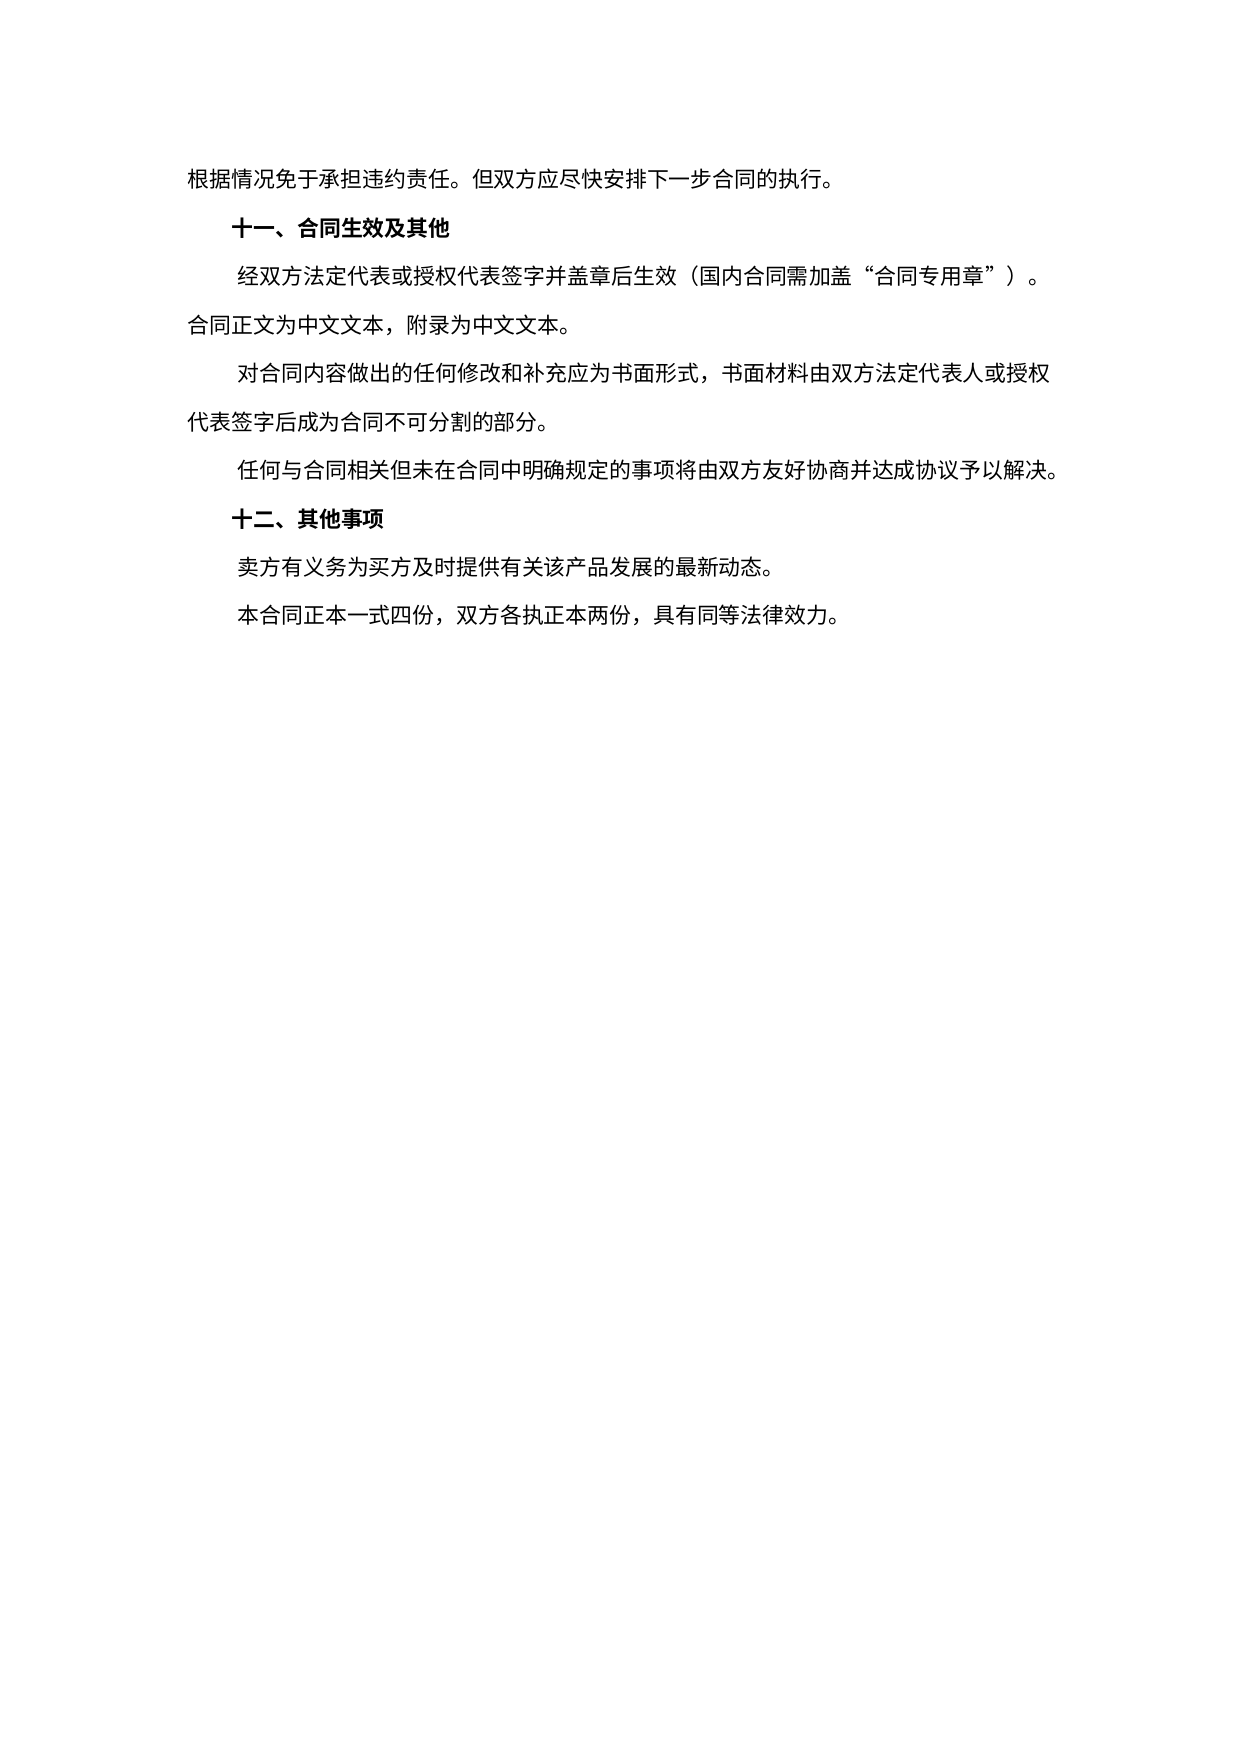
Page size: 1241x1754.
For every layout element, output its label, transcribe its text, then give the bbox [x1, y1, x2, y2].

text 十一、合同生效及其他 [187, 210, 1053, 243]
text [187, 162, 1053, 194]
text 经双方法定代表或授权代表签字并盖章后生效（国内合同需加盖“合同专用章”）。合同正文为中文文本，附录为中文文本。 [187, 259, 1053, 340]
text 十二、其他事项 [187, 501, 1053, 534]
text 本合同正本一式四份，双方各执正本两份，具有同等法律效力。 [187, 598, 1053, 630]
text 对合同内容做出的任何修改和补充应为书面形式，书面材料由双方法定代表人或授权代表签字后成为合同不可分割的部分。 [187, 356, 1053, 437]
text 卖方有义务为买方及时提供有关该产品发展的最新动态。 [187, 549, 1053, 582]
text 任何与合同相关但未在合同中明确规定的事项将由双方友好协商并达成协议予以解决。 [187, 453, 1053, 485]
